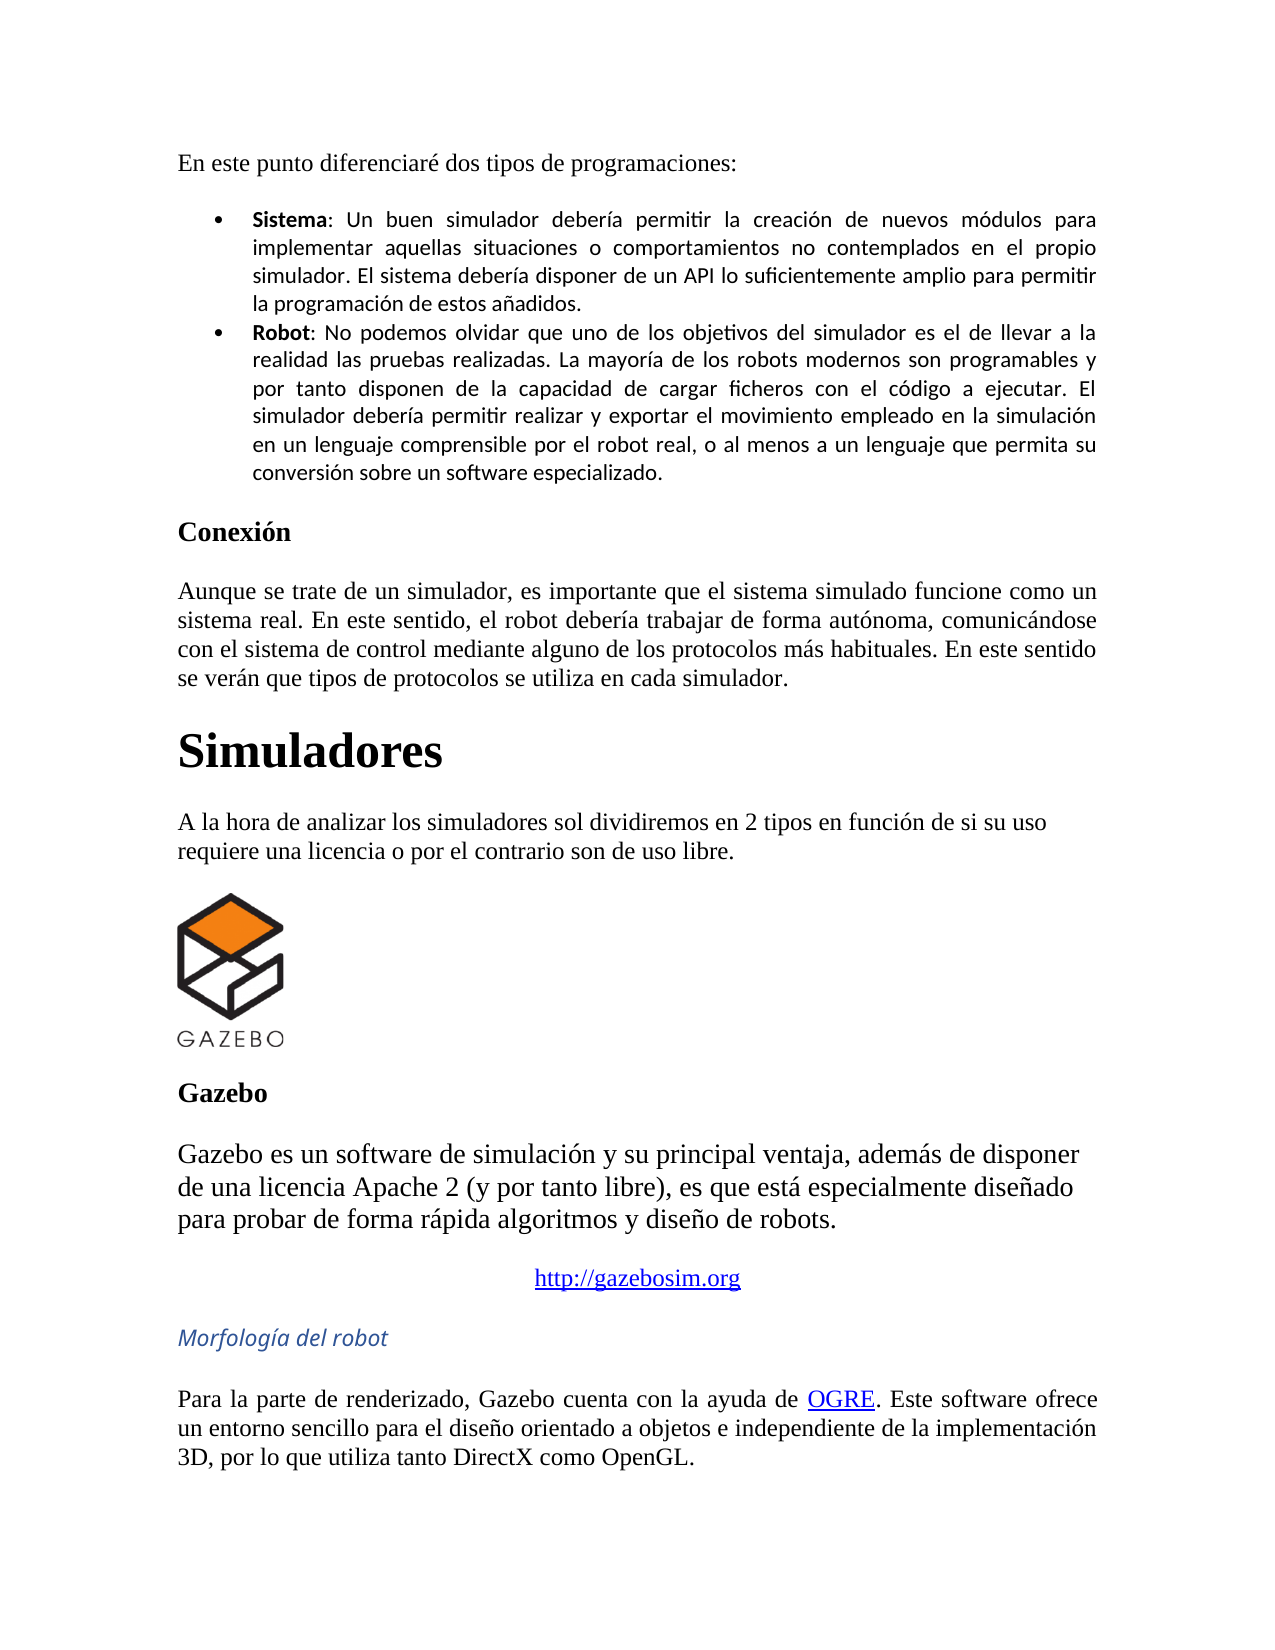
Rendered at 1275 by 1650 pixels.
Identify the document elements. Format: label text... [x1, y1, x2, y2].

text http://gazebosim.org [177, 1263, 1098, 1292]
list Robot: No podemos olvidar que uno de los objetivos del simulador es el de llevar a la realidad las pruebas realizadas. La mayoría de los robots modernos son programables y por tanto disponen de la capacidad de cargar ficheros con el código a ejecutar. El simulador debería permitir realizar y exportar el movimiento empleado en la simulación en un lenguaje comprensible por el robot real, o al menos a un lenguaje que permita su conversión sobre un software especializado. [215, 318, 1098, 486]
subtitle Simuladores [177, 721, 1098, 778]
text Para la parte de renderizado, Gazebo cuenta con la ayuda de OGRE. Este software ofrece un entorno sencillo para el diseño orientado a objetos e independiente de la implementación 3D, por lo que utiliza tanto DirectX como OpenGL. [177, 1384, 1098, 1471]
subtitle Morfología del robot [177, 1321, 1098, 1353]
text En este punto diferenciaré dos tipos de programaciones: [177, 148, 1098, 176]
subtitle Conexión [177, 515, 1098, 547]
text Aunque se trate de un simulador, es importante que el sistema simulado funcione como un sistema real. En este sentido, el robot debería trabajar de forma autónoma, comunicándose con el sistema de control mediante alguno de los protocolos más habituales. En este sentido se verán que tipos de protocolos se utiliza en cada simulador. [177, 576, 1098, 691]
picture [177, 893, 284, 1047]
text A la hora de analizar los simuladores sol dividiremos en 2 tipos en función de si su uso requiere una licencia o por el contrario son de uso libre. [177, 807, 1098, 865]
subtitle Gazebo [177, 1076, 1098, 1108]
subtitle Gazebo es un software de simulación y su principal ventaja, además de disponer de una licencia Apache 2 (y por tanto libre), es que está especialmente diseñado para probar de forma rápida algoritmos y diseño de robots. [177, 1137, 1098, 1234]
list Sistema: Un buen simulador debería permitir la creación de nuevos módulos para implementar aquellas situaciones o comportamientos no contemplados en el propio simulador. El sistema debería disponer de un API lo suficientemente amplio para permitir la programación de estos añadidos. [215, 206, 1098, 318]
